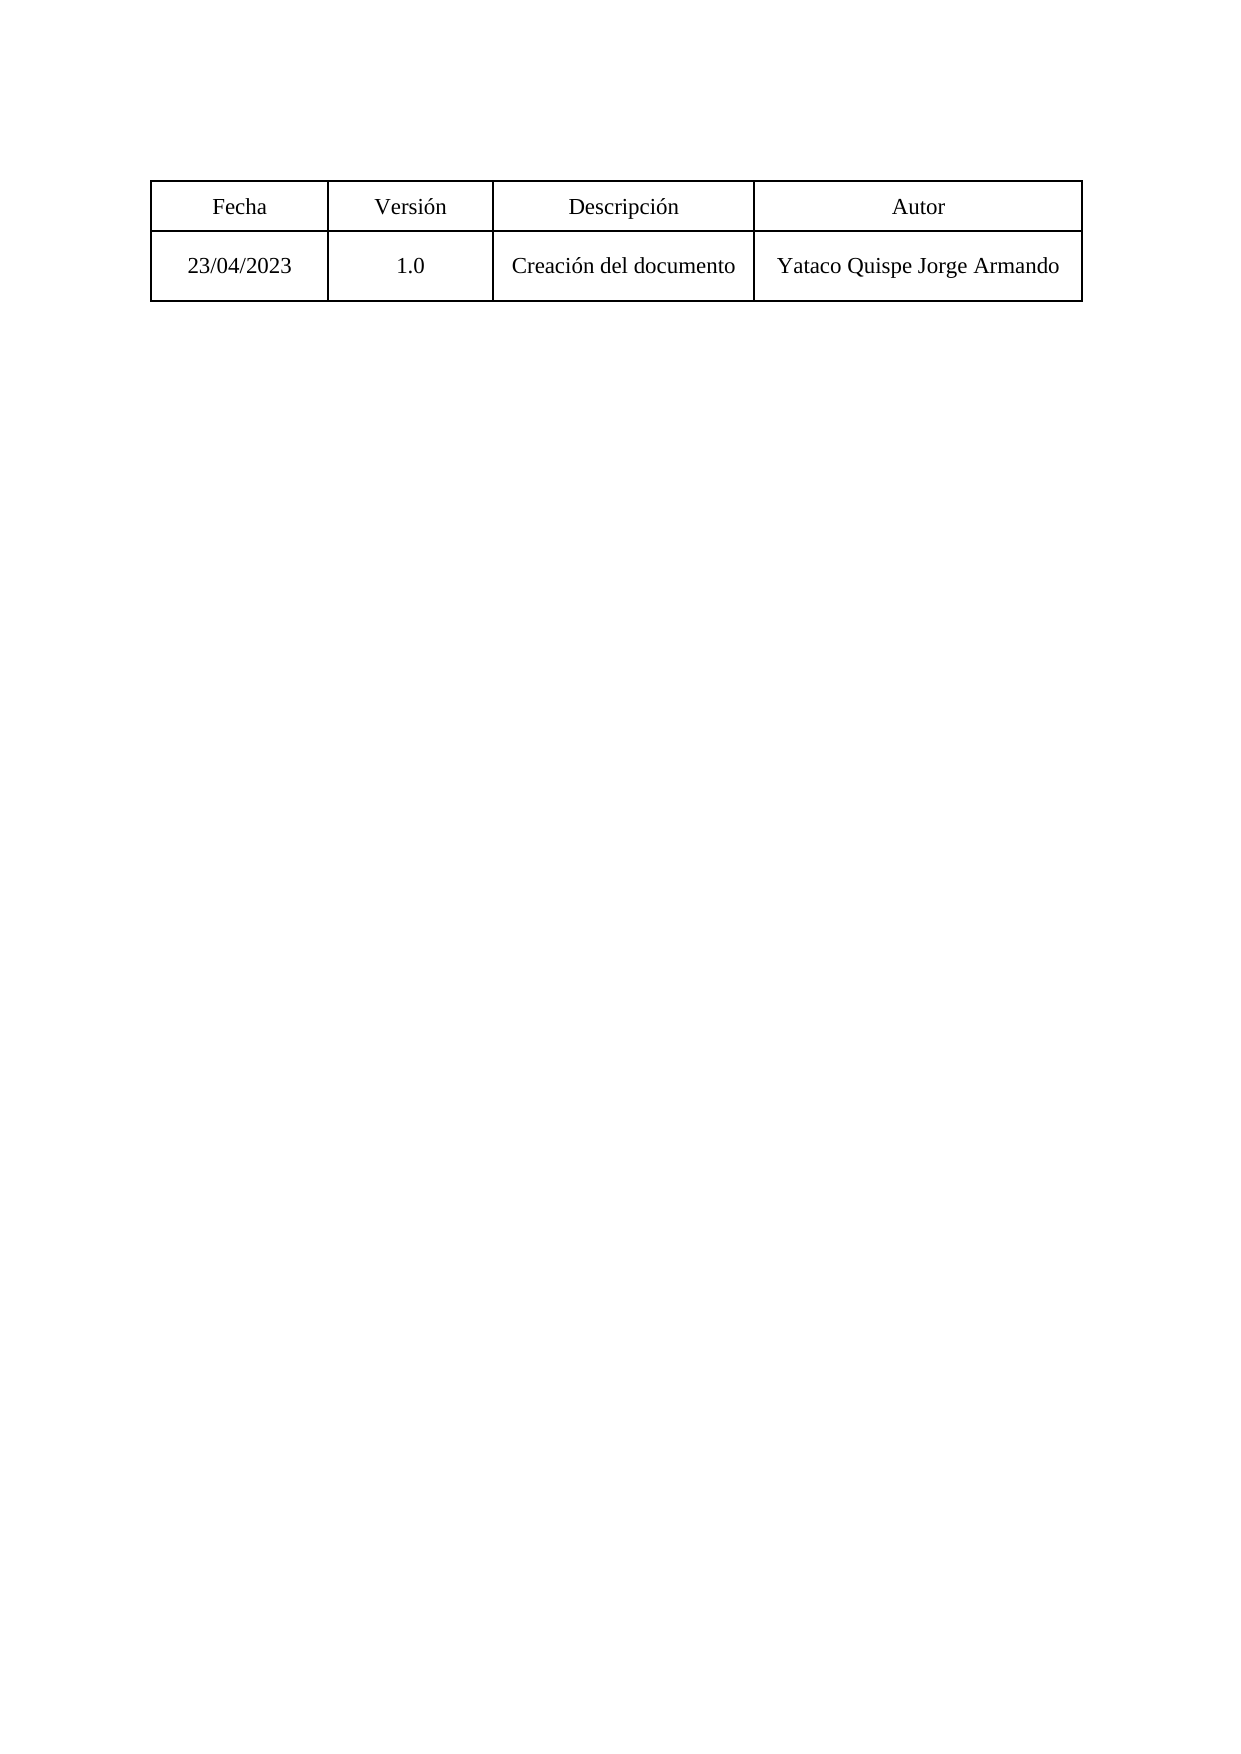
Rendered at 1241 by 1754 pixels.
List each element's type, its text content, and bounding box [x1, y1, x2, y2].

table_header Fecha [152, 182, 327, 229]
table_header Descripción [494, 182, 753, 229]
table_header Versión [329, 182, 492, 229]
table_cell Yataco Quispe Jorge Armando [755, 232, 1081, 299]
table_header Autor [755, 182, 1081, 229]
table_cell Creación del documento [494, 232, 753, 299]
table_cell 23/04/2023 [152, 232, 327, 299]
table_cell 1.0 [329, 232, 492, 299]
